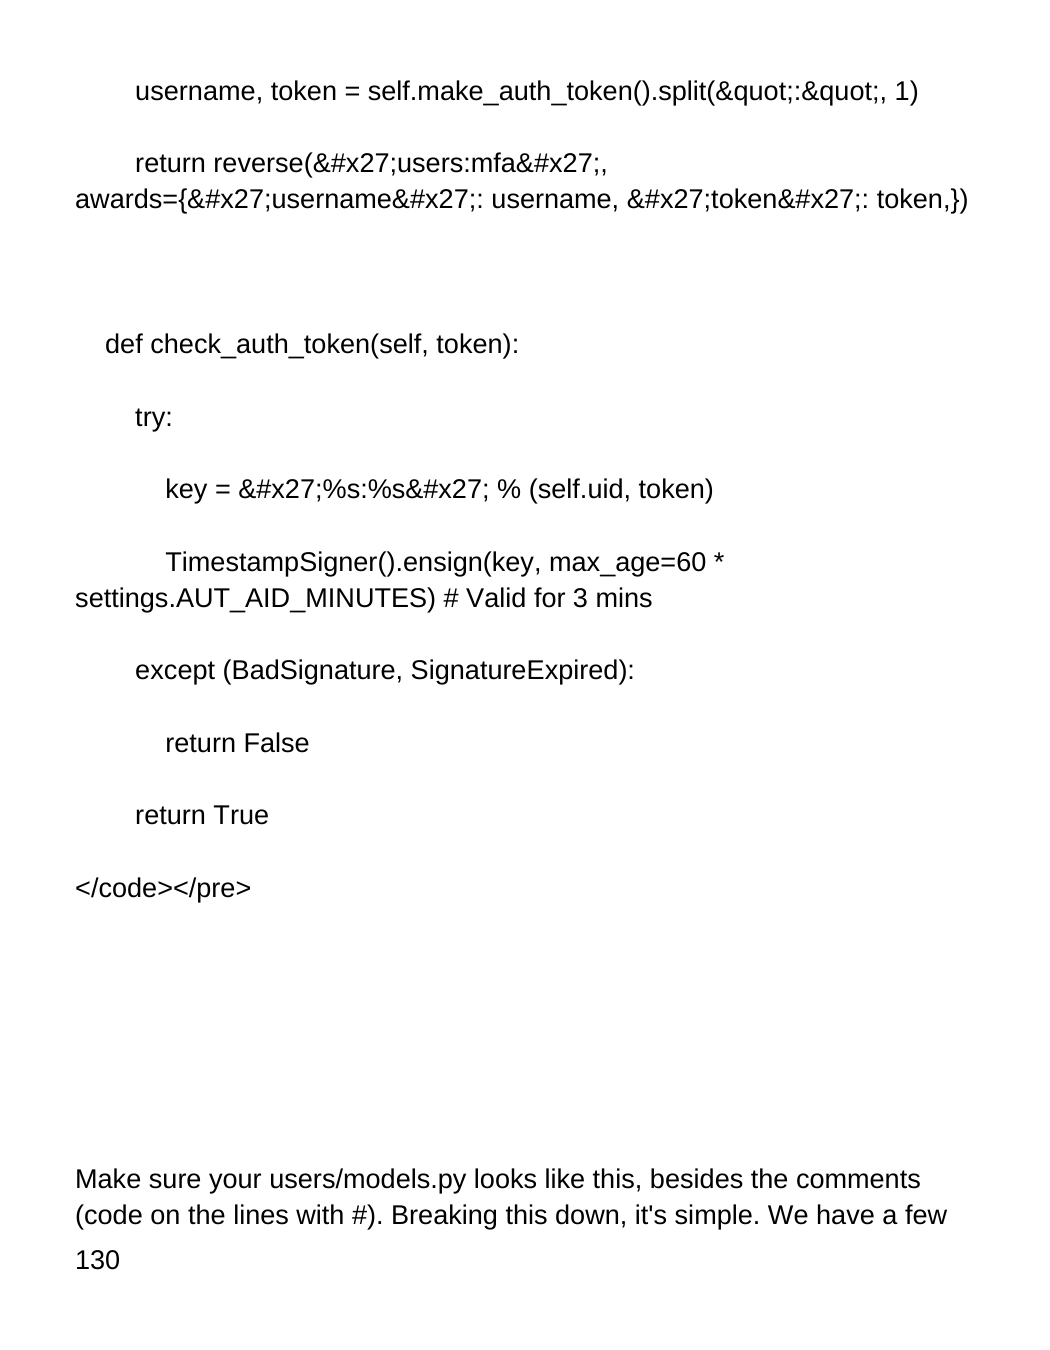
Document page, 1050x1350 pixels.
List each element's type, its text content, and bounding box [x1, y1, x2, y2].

text TimestampSigner().ensign(key, max_age=60 * settings.AUT_AID_MINUTES) # Valid for 3 mins [75, 546, 975, 649]
text return True [75, 799, 975, 867]
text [75, 1163, 975, 1230]
text try: [75, 401, 975, 468]
text return False [75, 727, 975, 794]
text username, token = self.make_auth_token().split(&quot;:&quot;, 1) [75, 75, 975, 142]
text def check_auth_token(self, token): [75, 328, 975, 396]
text </code></pre> [75, 872, 975, 903]
text key = &#x27;%s:%s&#x27; % (self.uid, token) [75, 473, 975, 541]
text return reverse(&#x27;users:mfa&#x27;, awards={&#x27;username&#x27;: username, &#x27;token&#x27;: token,}) [75, 147, 975, 251]
text except (BadSignature, SignatureExpired): [75, 654, 975, 722]
